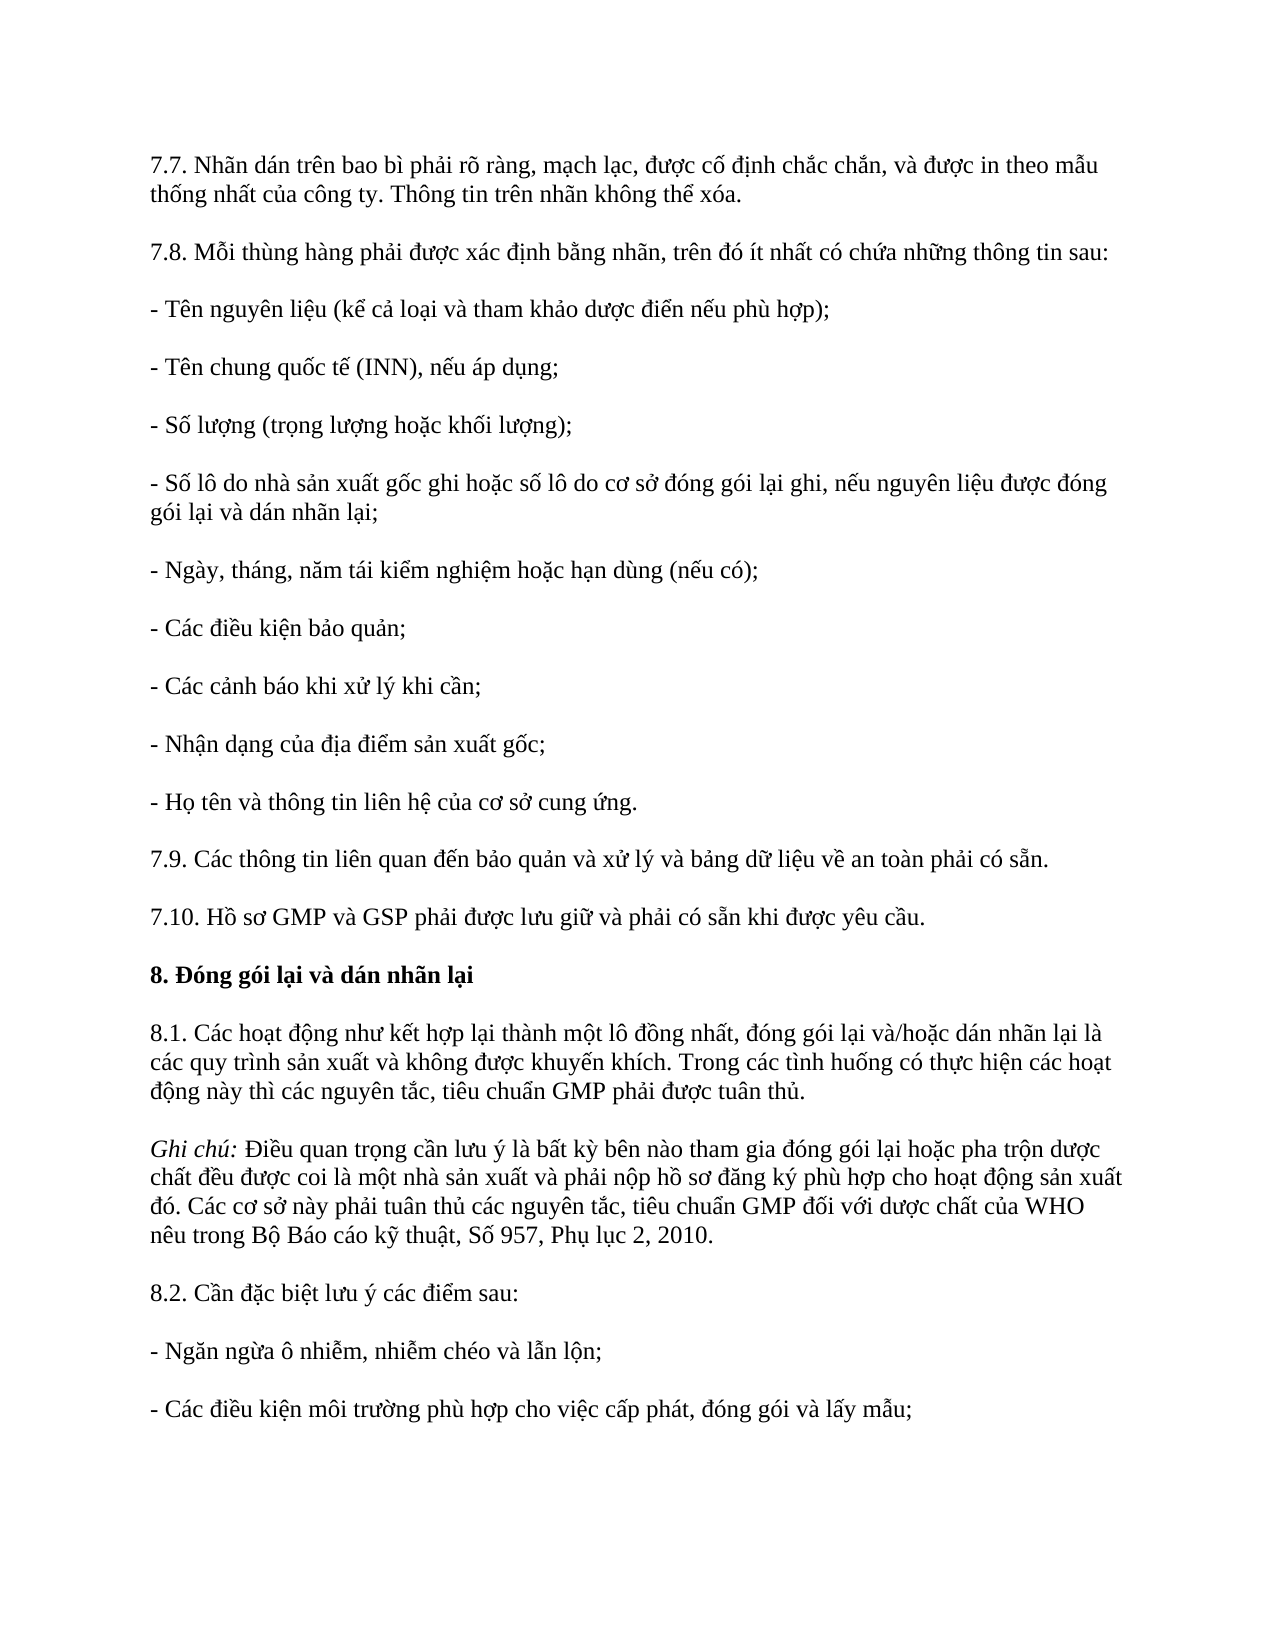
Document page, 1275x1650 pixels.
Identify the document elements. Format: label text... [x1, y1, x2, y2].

text - Ngày, tháng, năm tái kiểm nghiệm hoặc hạn dùng (nếu có); [150, 555, 1125, 584]
text - Ngăn ngừa ô nhiễm, nhiễm chéo và lẫn lộn; [150, 1336, 1125, 1364]
text 8.2. Cần đặc biệt lưu ý các điểm sau: [150, 1278, 1125, 1307]
text 7.10. Hồ sơ GMP và GSP phải được lưu giữ và phải có sẵn khi được yêu cầu. [150, 902, 1125, 931]
text 8. Đóng gói lại và dán nhãn lại [150, 960, 1125, 989]
text - Số lô do nhà sản xuất gốc ghi hoặc số lô do cơ sở đóng gói lại ghi, nếu nguyên liệu được đóng gói lại và dán nhãn lại; [150, 468, 1125, 526]
text - Số lượng (trọng lượng hoặc khối lượng); [150, 410, 1125, 439]
text - Họ tên và thông tin liên hệ của cơ sở cung ứng. [150, 787, 1125, 815]
text - Tên chung quốc tế (INN), nếu áp dụng; [150, 352, 1125, 381]
text 8.1. Các hoạt động như kết hợp lại thành một lô đồng nhất, đóng gói lại và/hoặc dán nhãn lại là các quy trình sản xuất và không được khuyến khích. Trong các tình huống có thực hiện các hoạt động này thì các nguyên tắc, tiêu chuẩn GMP phải được tuân thủ. [150, 1018, 1125, 1104]
text - Các cảnh báo khi xử lý khi cần; [150, 671, 1125, 699]
text - Các điều kiện bảo quản; [150, 613, 1125, 642]
text Ghi chú: Điều quan trọng cần lưu ý là bất kỳ bên nào tham gia đóng gói lại hoặc pha trộn dược chất đều được coi là một nhà sản xuất và phải nộp hồ sơ đăng ký phù hợp cho hoạt động sản xuất đó. Các cơ sở này phải tuân thủ các nguyên tắc, tiêu chuẩn GMP đối với dược chất của WHO nêu trong Bộ Báo cáo kỹ thuật, Số 957, Phụ lục 2, 2010. [150, 1134, 1125, 1249]
text - Nhận dạng của địa điểm sản xuất gốc; [150, 729, 1125, 757]
text 7.9. Các thông tin liên quan đến bảo quản và xử lý và bảng dữ liệu về an toàn phải có sẵn. [150, 844, 1125, 873]
text 7.8. Mỗi thùng hàng phải được xác định bằng nhãn, trên đó ít nhất có chứa những thông tin sau: [150, 237, 1125, 265]
text - Các điều kiện môi trường phù hợp cho việc cấp phát, đóng gói và lấy mẫu; [150, 1394, 1125, 1422]
text - Tên nguyên liệu (kể cả loại và tham khảo dược điển nếu phù hợp); [150, 294, 1125, 323]
text 7.7. Nhãn dán trên bao bì phải rõ ràng, mạch lạc, được cố định chắc chắn, và được in theo mẫu thống nhất của công ty. Thông tin trên nhãn không thể xóa. [150, 150, 1125, 207]
